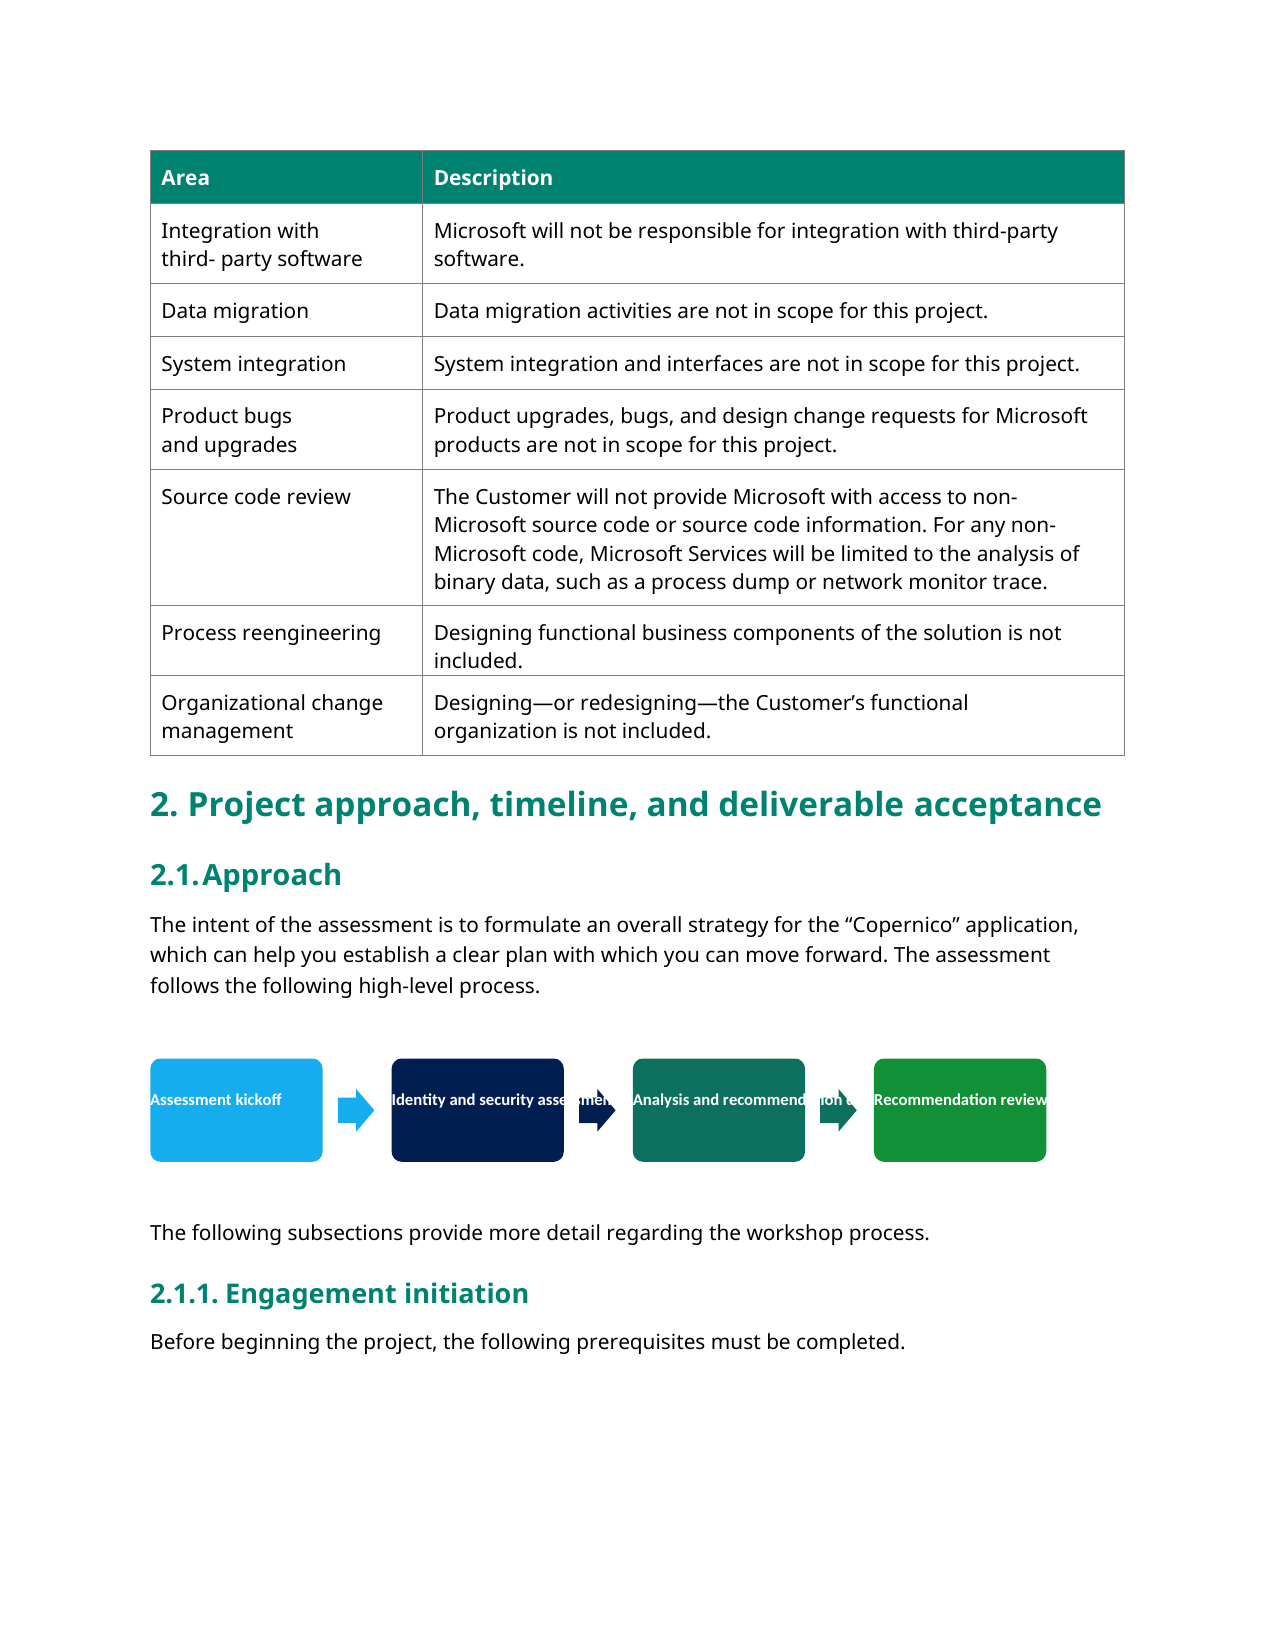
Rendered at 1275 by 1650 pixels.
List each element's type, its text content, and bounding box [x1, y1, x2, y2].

text Before beginning the project, the following prerequisites must be completed. [150, 1327, 1275, 1356]
table_header Description [423, 151, 1124, 203]
table_cell System integration and interfaces are not in scope for this project. [423, 337, 1124, 388]
table_cell Microsoft will not be responsible for integration with third-party software. [423, 204, 1124, 283]
table_cell Data migration activities are not in scope for this project. [423, 284, 1124, 336]
table_cell Product upgrades, bugs, and design change requests for Microsoft products are not in scope for this project. [423, 390, 1124, 469]
table_cell System integration [151, 337, 422, 388]
table_cell Product bugs and upgrades [151, 390, 422, 469]
table_cell Source code review [151, 470, 422, 605]
table_cell Process reengineering [151, 606, 422, 674]
subtitle Approach [150, 855, 1275, 894]
subtitle Project approach, timeline, and deliverable acceptance [150, 781, 1275, 826]
table_header Area [151, 151, 422, 203]
table_cell Organizational change management [151, 676, 422, 755]
table_cell Integration with third- party software [151, 204, 422, 283]
table_cell Data migration [151, 284, 422, 336]
text The intent of the assessment is to formulate an overall strategy for the “Copernico” application, which can help you establish a clear plan with which you can move forward. The assessment follows the following high-level process. [150, 910, 1118, 999]
table_cell The Customer will not provide Microsoft with access to non-Microsoft source code or source code information. For any non-Microsoft code, Microsoft Services will be limited to the analysis of binary data, such as a process dump or network monitor trace. [423, 470, 1124, 605]
table_cell Designing—or redesigning—the Customer’s functional organization is not included. [423, 676, 1124, 755]
text The following subsections provide more detail regarding the workshop process. [150, 1218, 1275, 1247]
subtitle Engagement initiation [150, 1275, 1275, 1312]
table_cell Designing functional business components of the solution is not included. [423, 606, 1124, 674]
